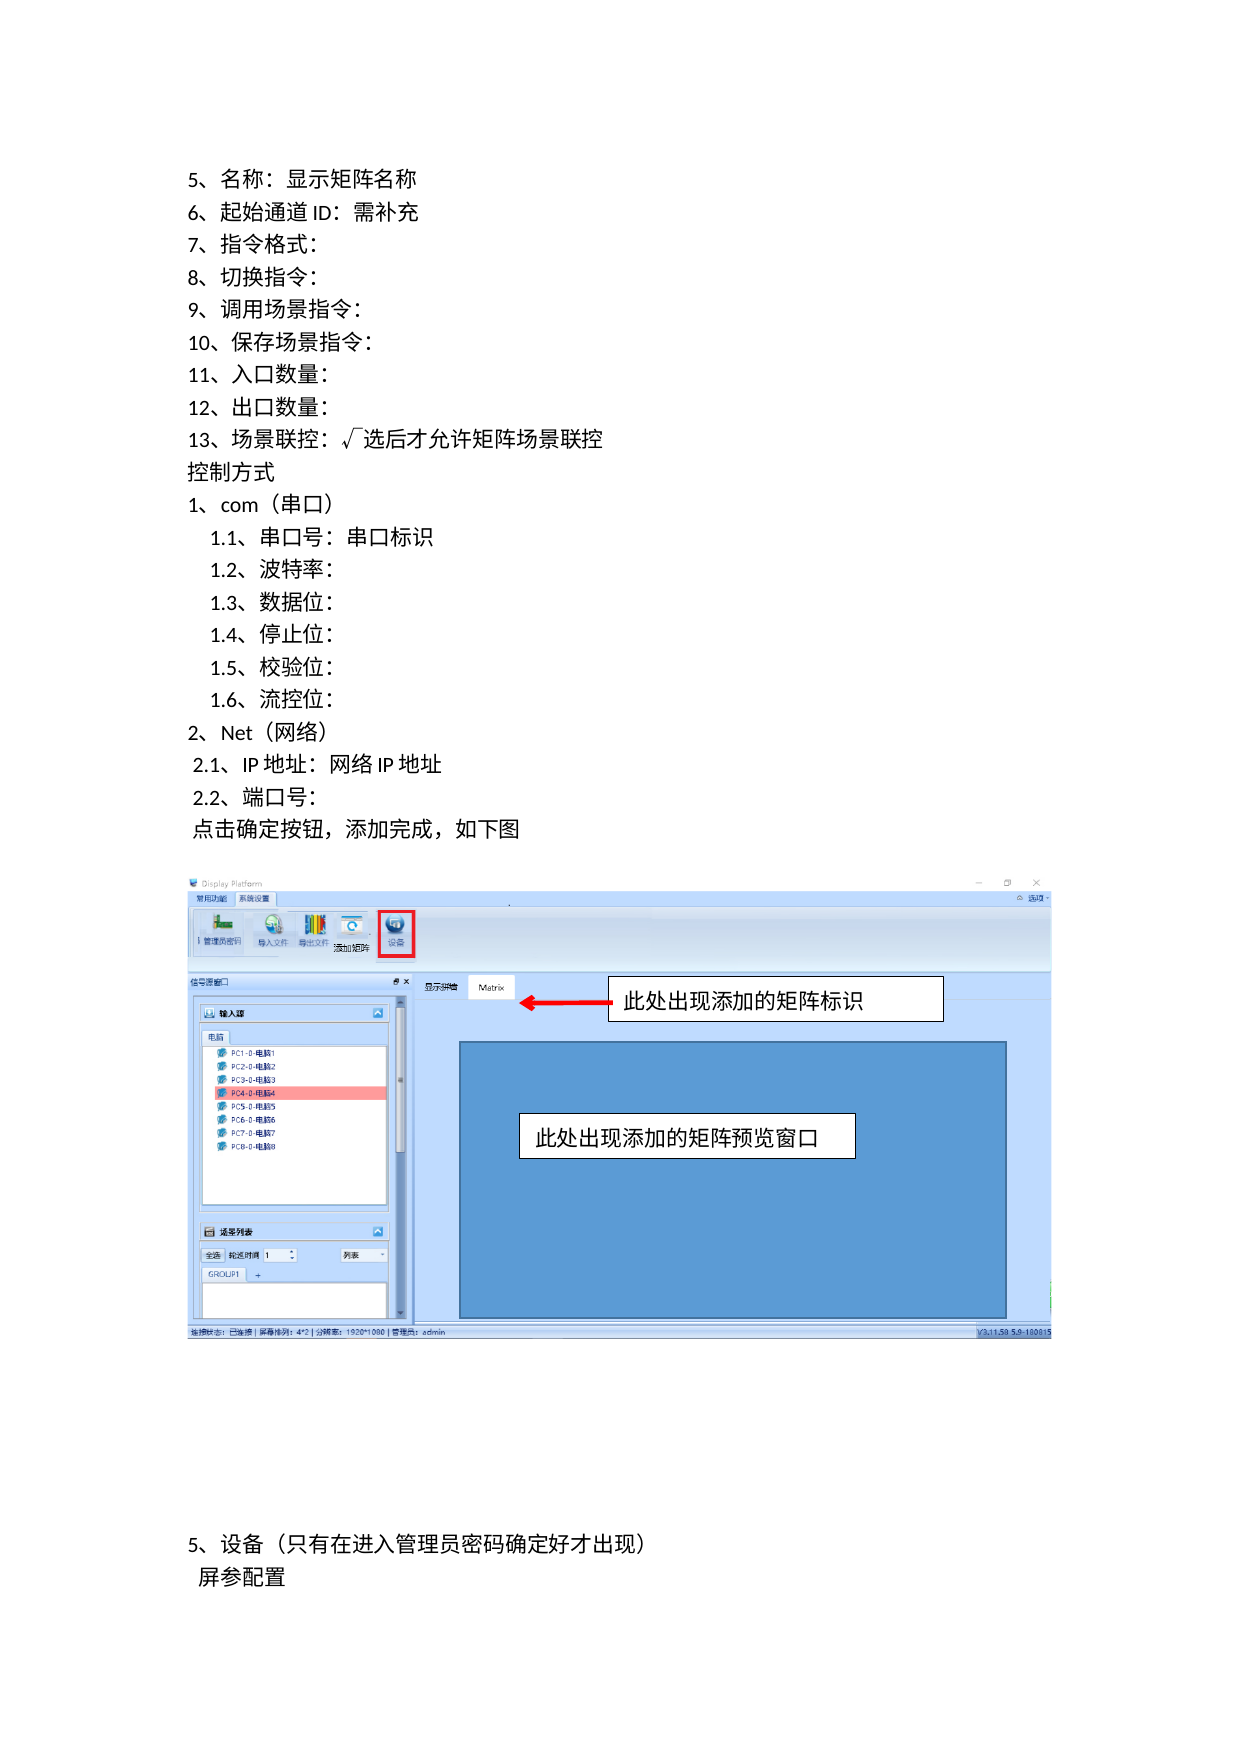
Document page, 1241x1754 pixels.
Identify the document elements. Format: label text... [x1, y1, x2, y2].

list 控制方式 [187, 454, 1053, 487]
list 入口数量： [187, 357, 1053, 389]
list Net（网络） [187, 714, 1053, 747]
list 1.4、停止位： [187, 617, 1053, 649]
list 点击确定按钮，添加完成，如下图 [187, 812, 1053, 844]
picture [187, 877, 1052, 1339]
list 出口数量： [187, 389, 1053, 422]
list 保存场景指令： [187, 324, 1053, 357]
list 场景联控：√选后才允许矩阵场景联控 [187, 422, 1053, 454]
list 1.6、流控位： [187, 682, 1053, 714]
list 起始通道ID：需补充 [187, 194, 1053, 227]
list 屏参配置 [198, 1559, 1053, 1592]
list 1.5、校验位： [187, 649, 1053, 682]
list 1.3、数据位： [187, 584, 1053, 617]
list 切换指令： [187, 259, 1053, 292]
list 1.1、串口号：串口标识 [187, 519, 1053, 552]
list 1.2、波特率： [187, 552, 1053, 584]
list 指令格式： [187, 227, 1053, 259]
list com（串口） [187, 487, 1053, 519]
list 调用场景指令： [187, 292, 1053, 324]
list 2.1、IP地址：网络IP地址 [187, 747, 1053, 779]
list 2.2、端口号： [187, 779, 1053, 812]
list 名称：显示矩阵名称 [187, 162, 1053, 194]
list 5、设备（只有在进入管理员密码确定好才出现） [187, 1527, 1053, 1559]
